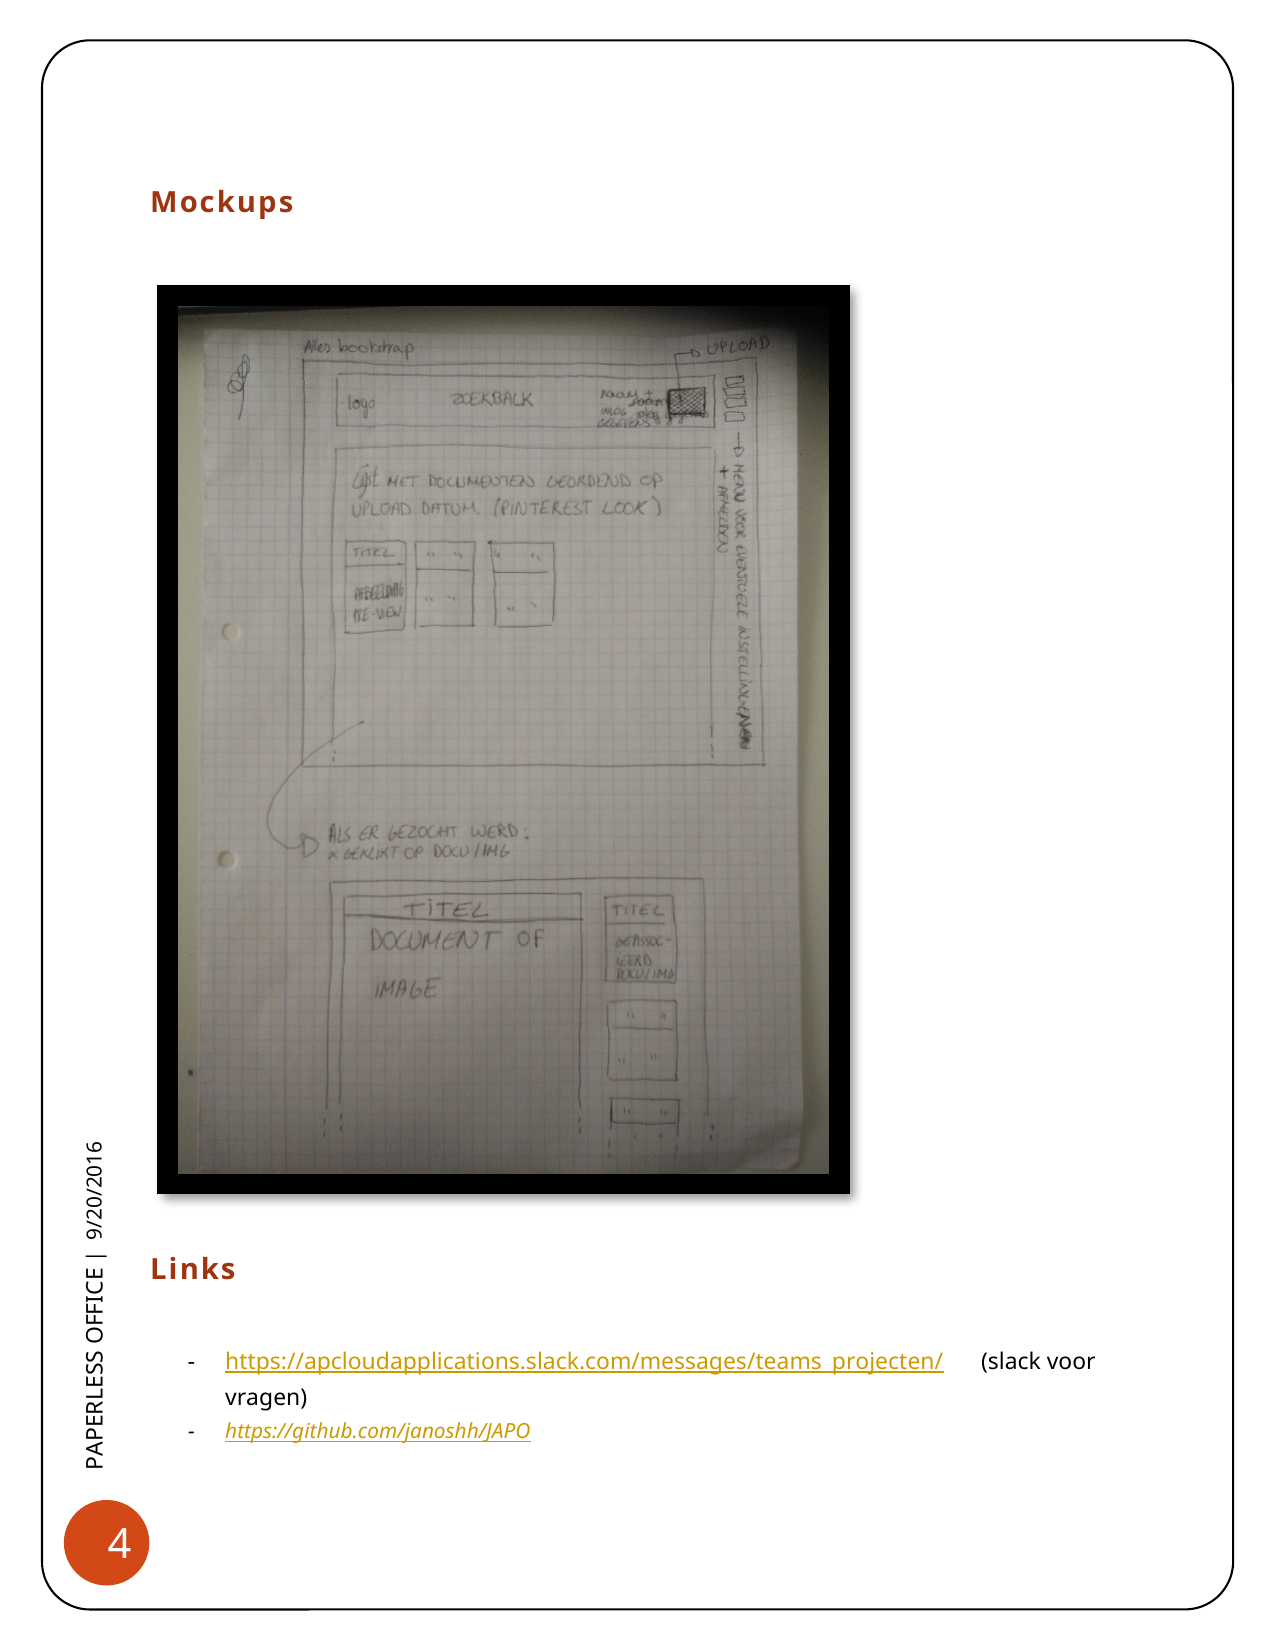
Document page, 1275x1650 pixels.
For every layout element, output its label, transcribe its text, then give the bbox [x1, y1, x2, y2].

picture [178, 306, 829, 1174]
subtitle Mockups [150, 181, 1125, 221]
list https://apcloudapplications.slack.com/messages/teams_projecten/ (slack voor vragen) [187, 1345, 1125, 1412]
subtitle Links [150, 1248, 1125, 1288]
list https://github.com/janoshh/JAPO [187, 1417, 1125, 1445]
